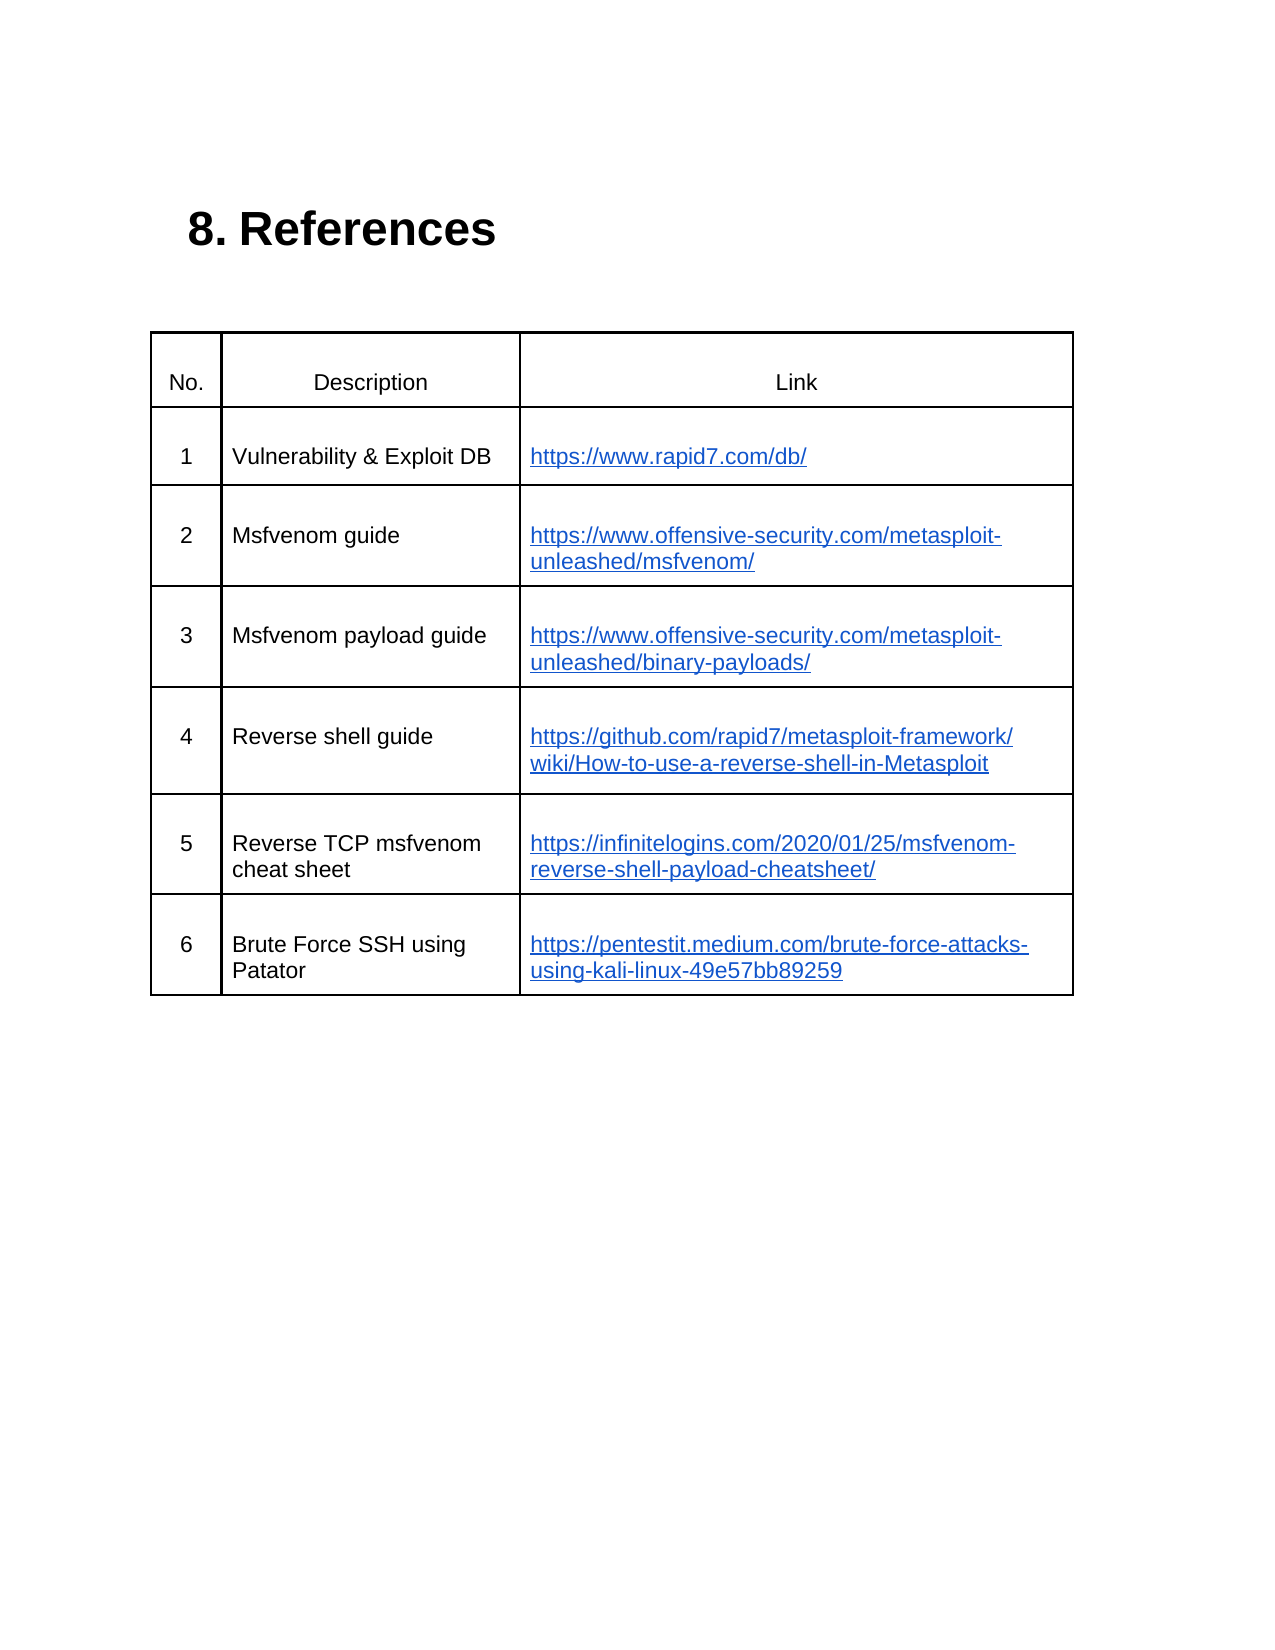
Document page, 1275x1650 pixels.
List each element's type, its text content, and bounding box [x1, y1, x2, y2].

table_cell https://www.offensive-security.com/metasploit-unleashed/binary-payloads/ [521, 587, 1072, 686]
table_cell Reverse shell guide [223, 688, 519, 792]
table_cell 1 [152, 408, 220, 484]
table_header Link [521, 334, 1072, 406]
table_cell https://pentestit.medium.com/brute-force-attacks-using-kali-linux-49e57bb89259 [521, 895, 1072, 994]
table_cell Msfvenom guide [223, 486, 519, 585]
table_cell 6 [152, 895, 220, 994]
table_cell Vulnerability & Exploit DB [223, 408, 519, 484]
table_cell https://infinitelogins.com/2020/01/25/msfvenom-reverse-shell-payload-cheatsheet/ [521, 795, 1072, 893]
table_cell https://www.rapid7.com/db/ [521, 408, 1072, 484]
table_cell Brute Force SSH using Patator [223, 895, 519, 994]
table_cell https://github.com/rapid7/metasploit-framework/wiki/How-to-use-a-reverse-shell-in-Metasploit [521, 688, 1072, 792]
table_cell Reverse TCP msfvenom cheat sheet [223, 795, 519, 893]
table_header No. [152, 334, 220, 406]
subtitle 8. References [187, 200, 1125, 255]
table_cell 4 [152, 688, 220, 792]
table_cell Msfvenom payload guide [223, 587, 519, 686]
table_cell 3 [152, 587, 220, 686]
table_cell 2 [152, 486, 220, 585]
table_cell 5 [152, 795, 220, 893]
table_cell https://www.offensive-security.com/metasploit-unleashed/msfvenom/ [521, 486, 1072, 585]
table_header Description [223, 334, 519, 406]
